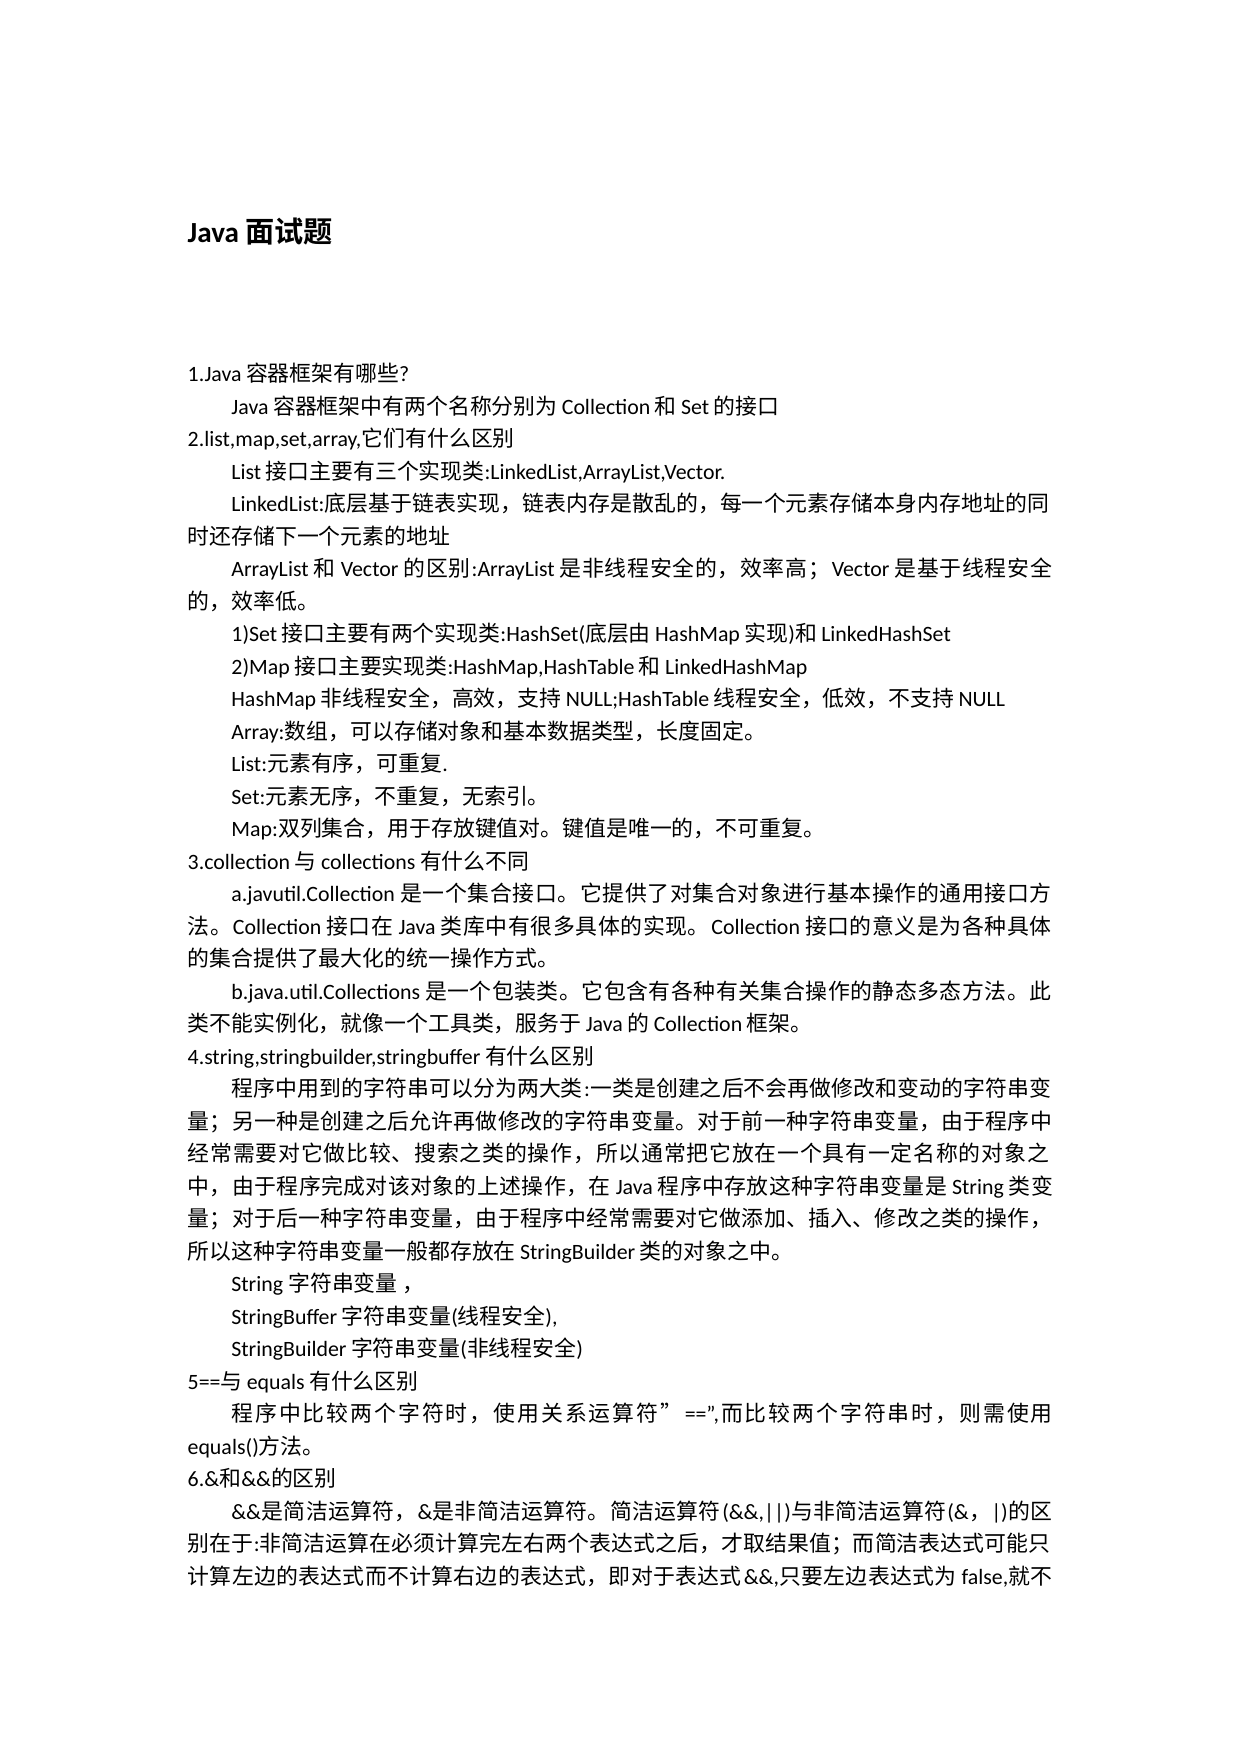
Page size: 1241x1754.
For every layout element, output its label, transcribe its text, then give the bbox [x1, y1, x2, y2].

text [187, 1493, 1053, 1591]
text 1)Set接口主要有两个实现类:HashSet(底层由HashMap实现)和LinkedHashSet [187, 616, 1053, 648]
text 6.&和&&的区别 [187, 1461, 1053, 1493]
text Array:数组，可以存储对象和基本数据类型，长度固定。 [187, 713, 1053, 746]
text 4.string,stringbuilder,stringbuffer有什么区别 [187, 1038, 1053, 1071]
text 1.Java容器框架有哪些? [187, 356, 1053, 388]
text 程序中比较两个字符时，使用关系运算符”==”,而比较两个字符串时，则需使用equals()方法。 [187, 1396, 1053, 1461]
text 2)Map接口主要实现类:HashMap,HashTable和LinkedHashMap [187, 648, 1053, 681]
subtitle Java面试题 [187, 197, 1053, 262]
text ArrayList和Vector的区别:ArrayList是非线程安全的，效率高；Vector是基于线程安全的，效率低。 [187, 551, 1053, 616]
text 2.list,map,set,array,它们有什么区别 [187, 421, 1053, 453]
text 3.collection与collections有什么不同 [187, 843, 1053, 876]
text 5==与equals有什么区别 [187, 1363, 1053, 1396]
text LinkedList:底层基于链表实现，链表内存是散乱的，每一个元素存储本身内存地址的同时还存储下一个元素的地址 [187, 486, 1053, 551]
text StringBuffer字符串变量(线程安全), [187, 1298, 1053, 1331]
text b.java.util.Collections是一个包装类。它包含有各种有关集合操作的静态多态方法。此类不能实例化，就像一个工具类，服务于Java的Collection框架。 [187, 973, 1053, 1038]
text Map:双列集合，用于存放键值对。键值是唯一的，不可重复。 [187, 811, 1053, 843]
text a.javutil.Collection是一个集合接口。它提供了对集合对象进行基本操作的通用接口方法。Collection接口在Java类库中有很多具体的实现。Collection接口的意义是为各种具体的集合提供了最大化的统一操作方式。 [187, 876, 1053, 973]
text HashMap非线程安全，高效，支持NULL;HashTable线程安全，低效，不支持NULL [187, 681, 1053, 713]
text StringBuilder字符串变量(非线程安全) [187, 1331, 1053, 1363]
text Set:元素无序，不重复，无索引。 [187, 778, 1053, 811]
text String 字符串变量 ， [187, 1266, 1053, 1298]
text Java容器框架中有两个名称分别为Collection和Set的接口 [187, 388, 1053, 421]
text List:元素有序，可重复. [187, 746, 1053, 778]
text List接口主要有三个实现类:LinkedList,ArrayList,Vector. [187, 453, 1053, 486]
text 程序中用到的字符串可以分为两大类:一类是创建之后不会再做修改和变动的字符串变量；另一种是创建之后允许再做修改的字符串变量。对于前一种字符串变量，由于程序中经常需要对它做比较、搜索之类的操作，所以通常把它放在一个具有一定名称的对象之中，由于程序完成对该对象的上述操作，在Java程序中存放这种字符串变量是String类变量；对于后一种字符串变量，由于程序中经常需要对它做添加、插入、修改之类的操作，所以这种字符串变量一般都存放在StringBuilder类的对象之中。 [187, 1071, 1053, 1266]
